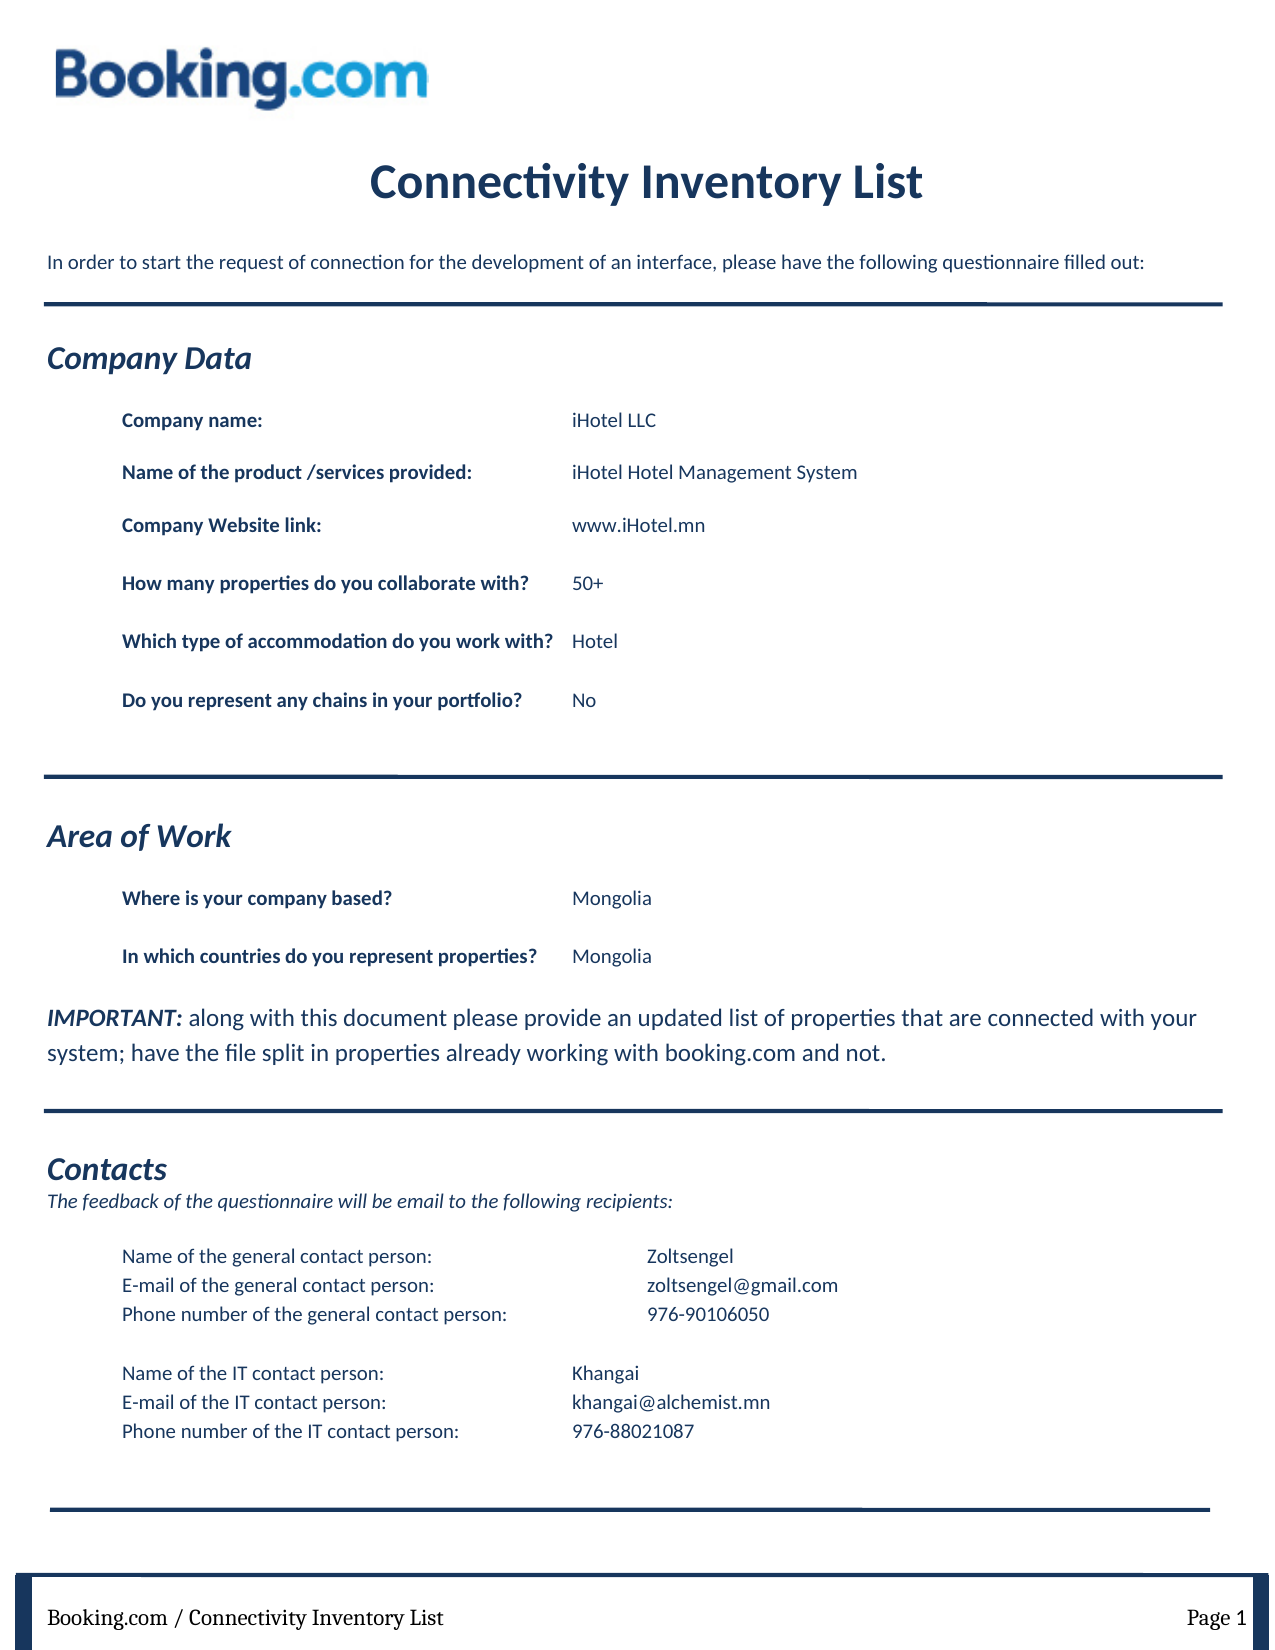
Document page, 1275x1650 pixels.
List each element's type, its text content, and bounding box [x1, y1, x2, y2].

text Connectivity Inventory List [47, 150, 1247, 211]
text Name of the product /services provided: iHotel Hotel Management System [47, 459, 1247, 485]
text In order to start the request of connection for the development of an interface, please have the following questionnaire filled out: [47, 249, 1247, 275]
text Phone number of the general contact person: 976-90106050 [47, 1302, 1247, 1327]
text How many properties do you collaborate with? 50+ [47, 570, 1247, 596]
text Name of the general contact person: Zoltsengel [47, 1243, 1247, 1269]
text Company name: iHotel LLC [47, 407, 1247, 432]
text Where is your company based? Mongolia [47, 885, 1247, 911]
text Name of the IT contact person: Khangai [47, 1360, 1247, 1385]
text E-mail of the general contact person: zoltsengel@gmail.com [47, 1272, 1247, 1298]
text Area of Work [47, 815, 1247, 856]
text Do you represent any chains in your portfolio? No [47, 687, 1247, 712]
picture [55, 31, 429, 124]
text IMPORTANT: along with this document please provide an updated list of properties that are connected with your system; have the file split in properties already working with booking.com and not. [47, 1002, 1247, 1068]
text Which type of accommodation do you work with? Hotel [47, 628, 1247, 654]
text Contacts [47, 1148, 1247, 1189]
text Company Data [47, 337, 1247, 377]
text The feedback of the questionnaire will be email to the following recipients: [47, 1189, 1247, 1214]
text In which countries do you represent properties? Mongolia [47, 944, 1247, 969]
text Company Website link: www.iHotel.mn [47, 512, 1247, 537]
text E-mail of the IT contact person: khangai@alchemist.mn [47, 1389, 1247, 1414]
text Phone number of the IT contact person: 976-88021087 [47, 1418, 1247, 1444]
